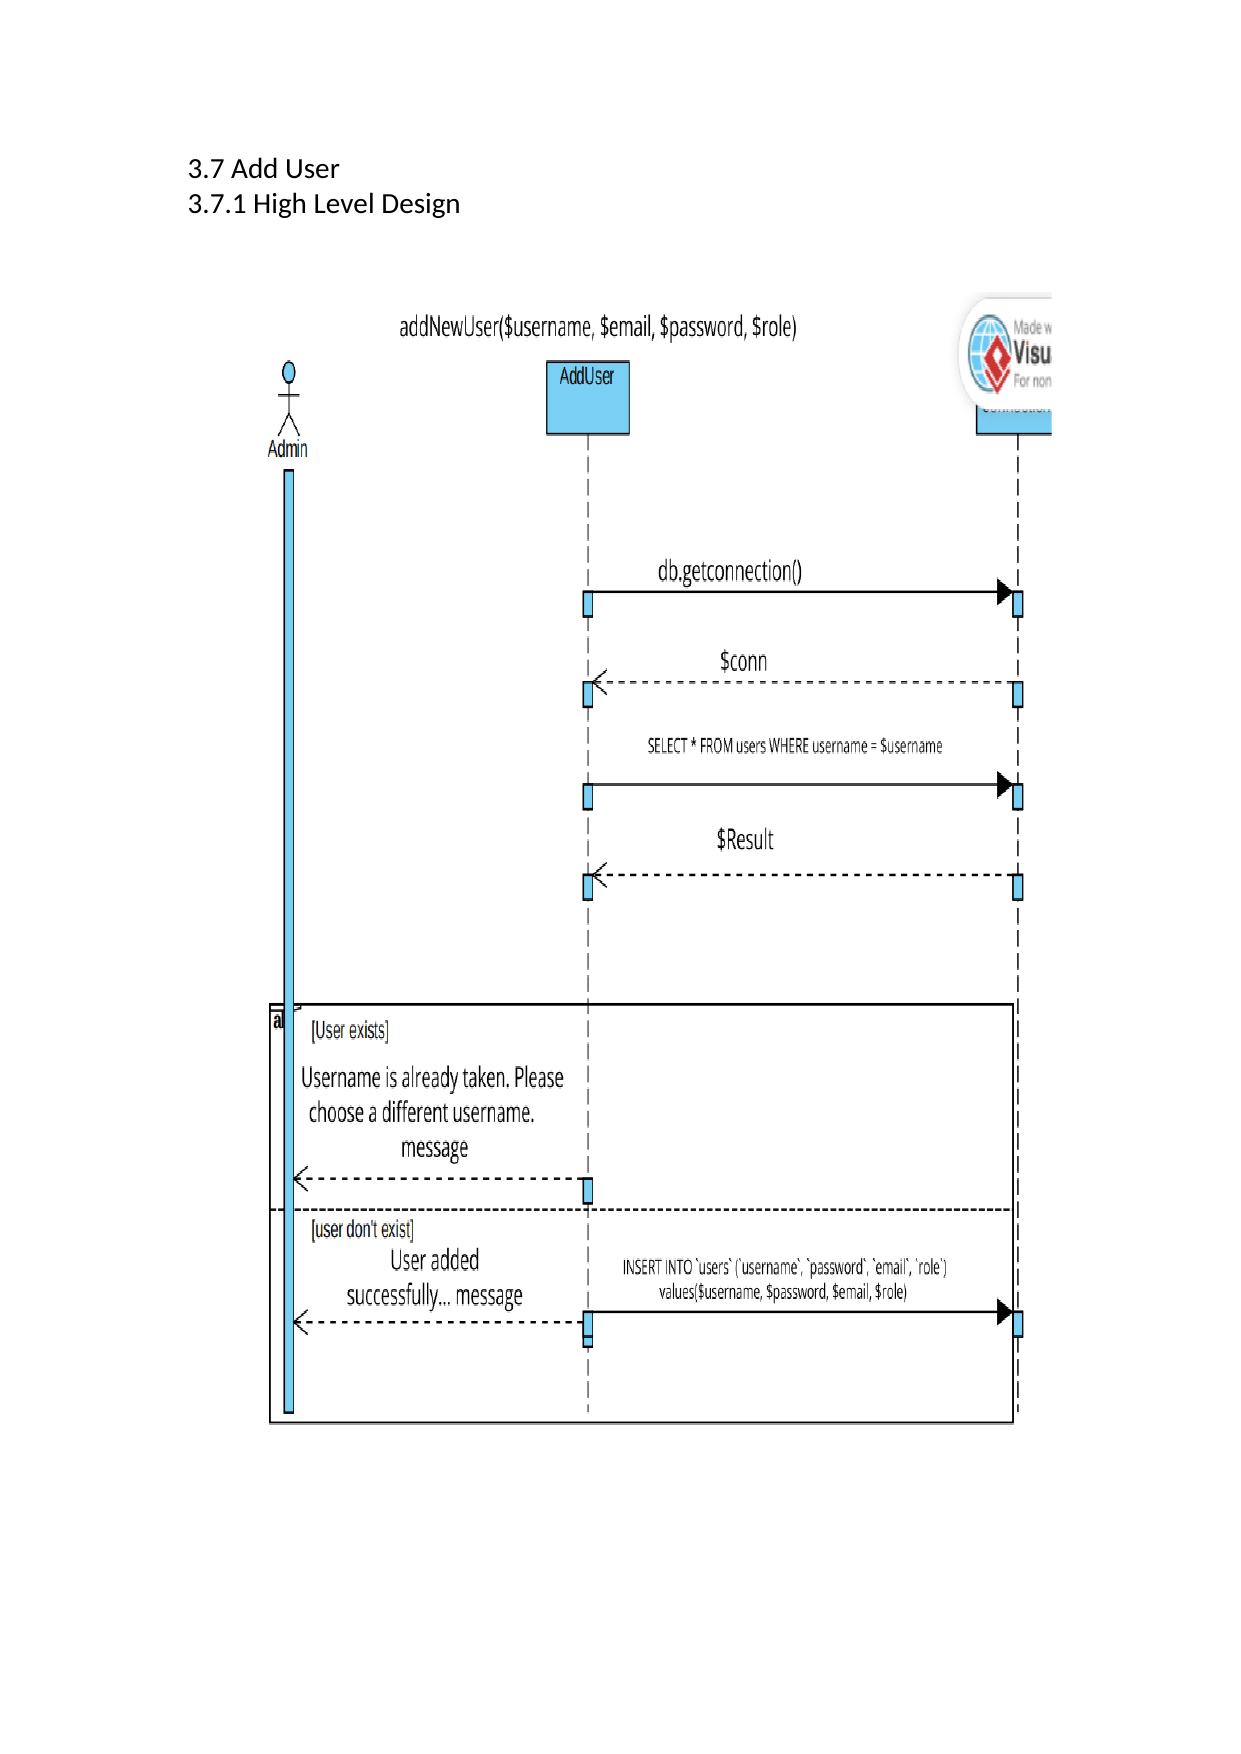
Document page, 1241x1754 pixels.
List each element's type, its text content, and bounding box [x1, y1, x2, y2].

text 3.7 Add User [187, 150, 1053, 186]
picture [187, 292, 1052, 1452]
text 3.7.1 High Level Design [187, 186, 1053, 221]
